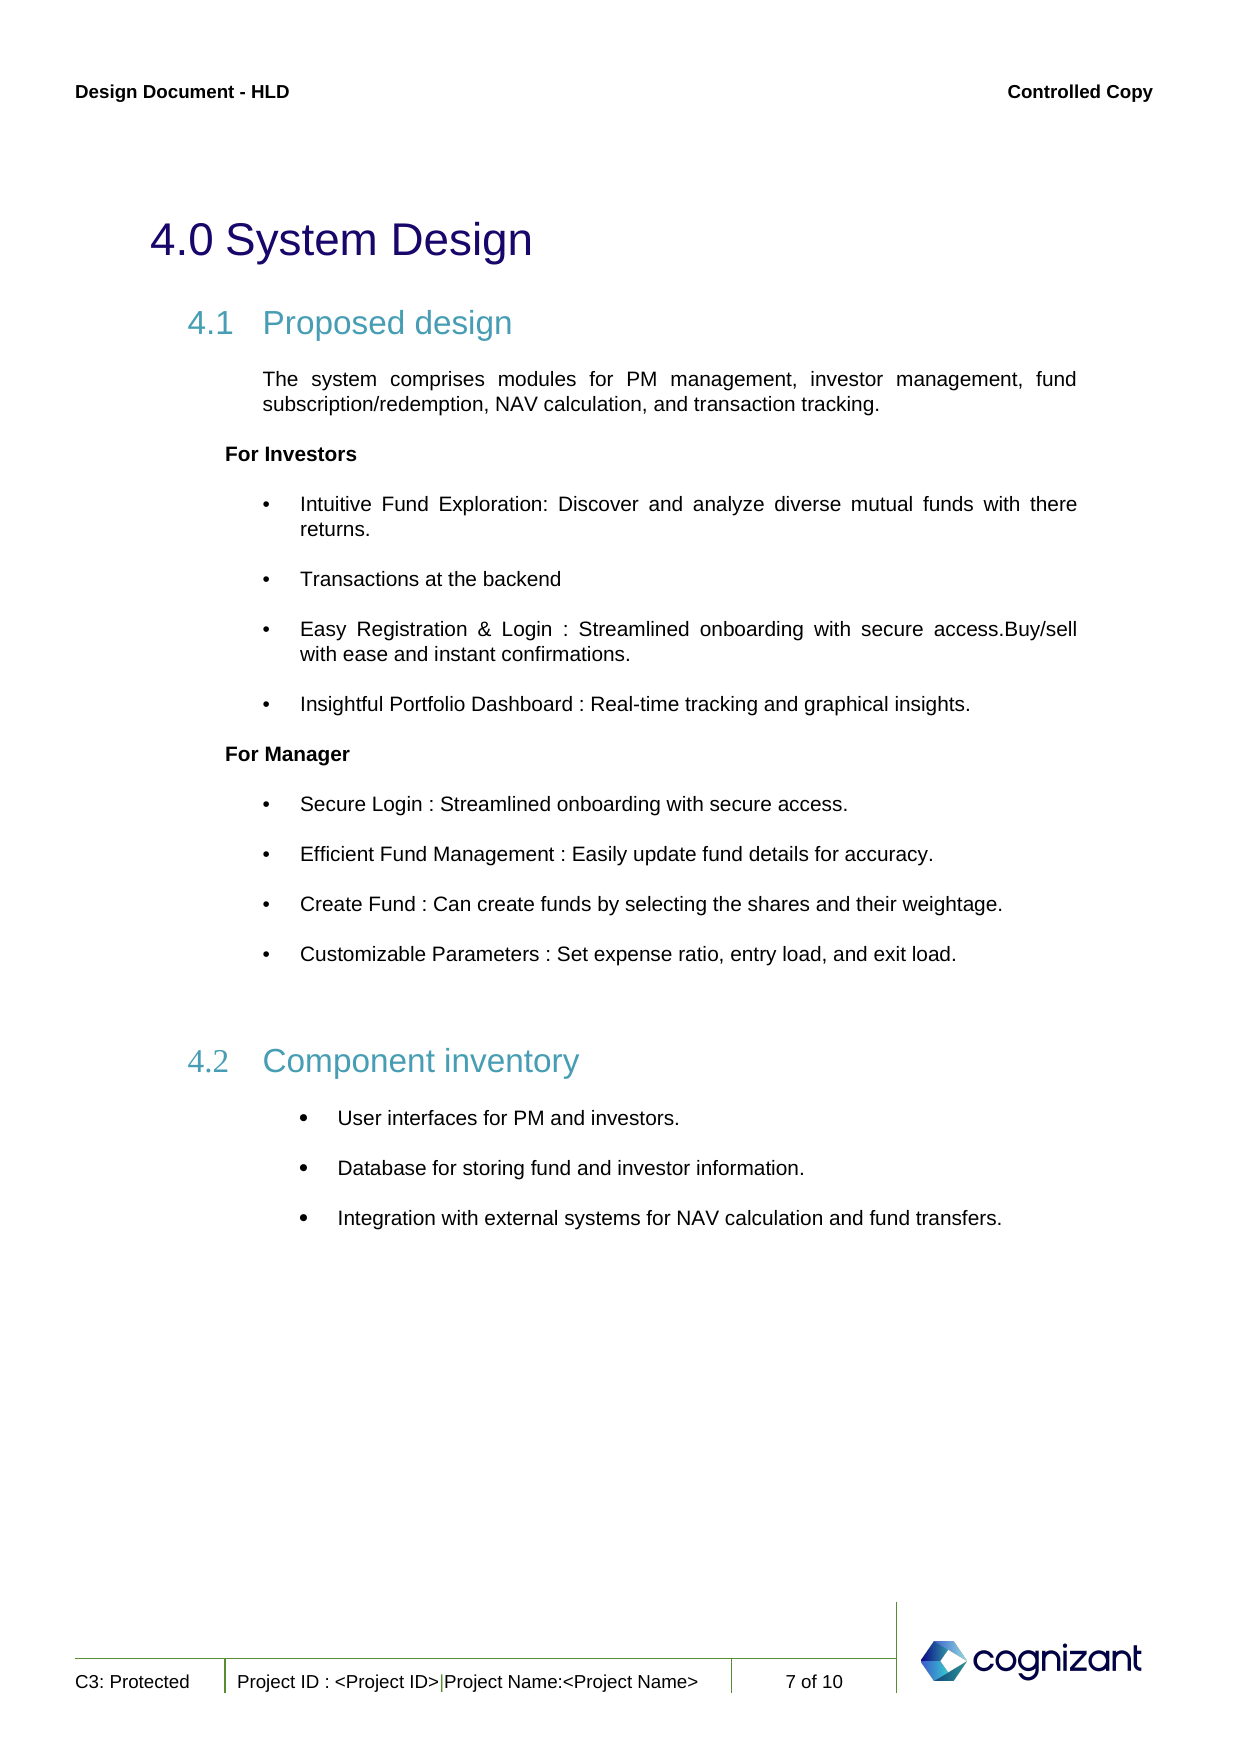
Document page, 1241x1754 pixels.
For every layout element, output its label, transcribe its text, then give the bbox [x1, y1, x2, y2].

subtitle Component inventory [187, 1041, 1090, 1080]
list Efficient Fund Management : Easily update fund details for accuracy. [262, 841, 1078, 866]
list Integration with external systems for NAV calculation and fund transfers. [300, 1205, 1078, 1230]
list Intuitive Fund Exploration: Discover and analyze diverse mutual funds with there returns. [262, 491, 1078, 541]
list Transactions at the backend [262, 566, 1078, 591]
subtitle Proposed design [187, 303, 1090, 341]
list Create Fund : Can create funds by selecting the shares and their weightage. [262, 891, 1078, 916]
list Customizable Parameters : Set expense ratio, entry load, and exit load. [262, 941, 1078, 966]
picture [921, 1641, 1142, 1681]
list Database for storing fund and investor information. [300, 1155, 1078, 1180]
list User interfaces for PM and investors. [300, 1105, 1078, 1130]
list Easy Registration & Login : Streamlined onboarding with secure access.Buy/sell with ease and instant confirmations. [262, 616, 1078, 666]
text For Manager [187, 741, 1078, 766]
text The system comprises modules for PM management, investor management, fund subscription/redemption, NAV calculation, and transaction tracking. [262, 366, 1078, 416]
text For Investors [150, 441, 1078, 466]
subtitle System Design [150, 212, 1078, 265]
list Secure Login : Streamlined onboarding with secure access. [262, 791, 1078, 816]
list Insightful Portfolio Dashboard : Real-time tracking and graphical insights. [262, 691, 1078, 716]
